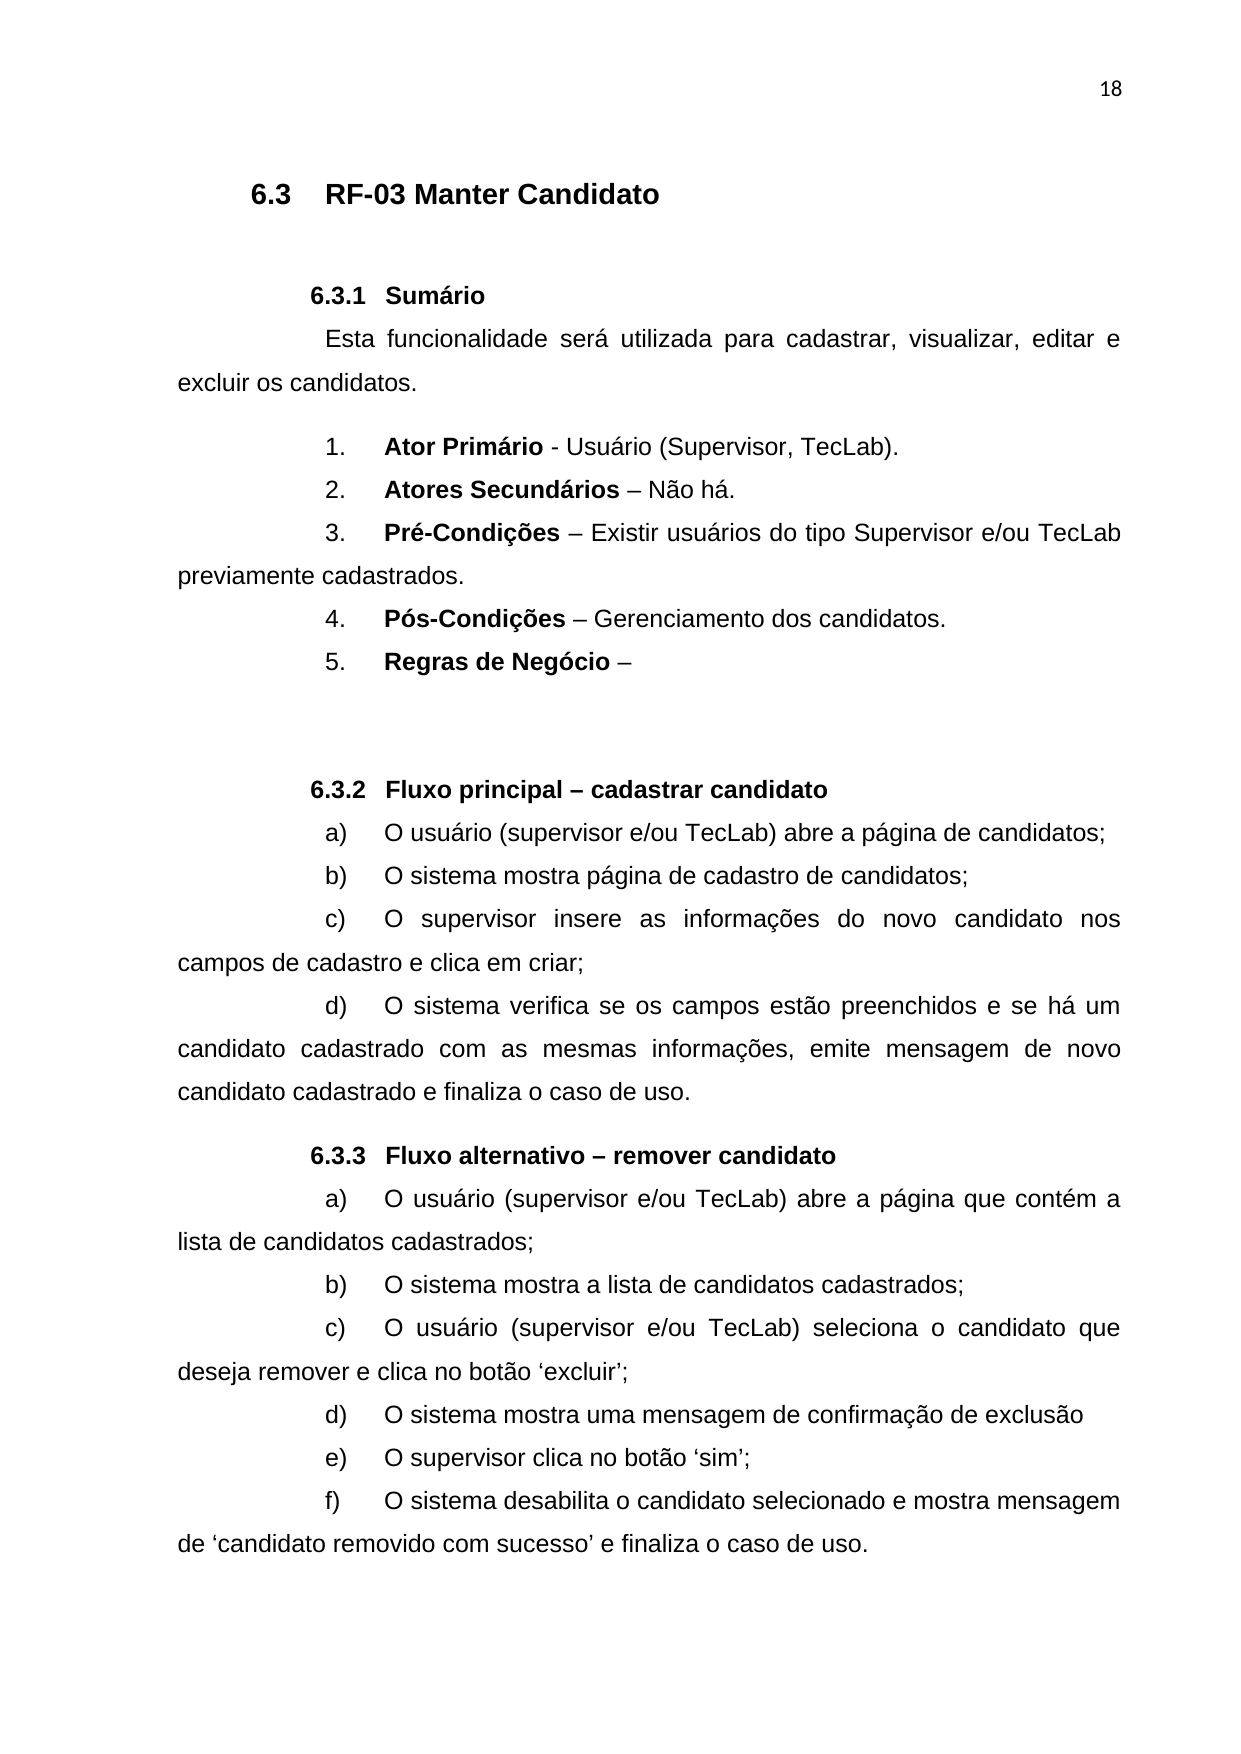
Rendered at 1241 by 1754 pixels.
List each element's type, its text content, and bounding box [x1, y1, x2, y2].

list O usuário (supervisor e/ou TecLab) abre a página de candidatos; [177, 818, 1122, 847]
list O sistema mostra uma mensagem de confirmação de exclusão [177, 1400, 1122, 1428]
list Regras de Negócio – [177, 647, 1122, 676]
subtitle RF-03 Manter Candidato [251, 177, 1122, 211]
list O sistema verifica se os campos estão preenchidos e se há um candidato cadastrado com as mesmas informações, emite mensagem de novo candidato cadastrado e finaliza o caso de uso. [177, 991, 1122, 1106]
text Esta funcionalidade será utilizada para cadastrar, visualizar, editar e excluir os candidatos. [177, 324, 1122, 396]
list O sistema mostra a lista de candidatos cadastrados; [177, 1270, 1122, 1299]
subtitle Sumário [310, 281, 1122, 310]
list O usuário (supervisor e/ou TecLab) seleciona o candidato que deseja remover e clica no botão ‘excluir’; [177, 1313, 1122, 1385]
list O sistema mostra página de cadastro de candidatos; [177, 861, 1122, 890]
list O usuário (supervisor e/ou TecLab) abre a página que contém a lista de candidatos cadastrados; [177, 1184, 1122, 1256]
list O supervisor clica no botão ‘sim’; [177, 1443, 1122, 1472]
subtitle Fluxo alternativo – remover candidato [310, 1141, 1122, 1170]
list Ator Primário - Usuário (Supervisor, TecLab). [177, 432, 1122, 460]
list Atores Secundários – Não há. [177, 475, 1122, 503]
list O supervisor insere as informações do novo candidato nos campos de cadastro e clica em criar; [177, 904, 1122, 976]
list Pós-Condições – Gerenciamento dos candidatos. [177, 604, 1122, 633]
subtitle Fluxo principal – cadastrar candidato [310, 775, 1122, 804]
list Pré-Condições – Existir usuários do tipo Supervisor e/ou TecLab previamente cadastrados. [177, 518, 1122, 590]
list O sistema desabilita o candidato selecionado e mostra mensagem de ‘candidato removido com sucesso’ e finaliza o caso de uso. [177, 1486, 1122, 1558]
